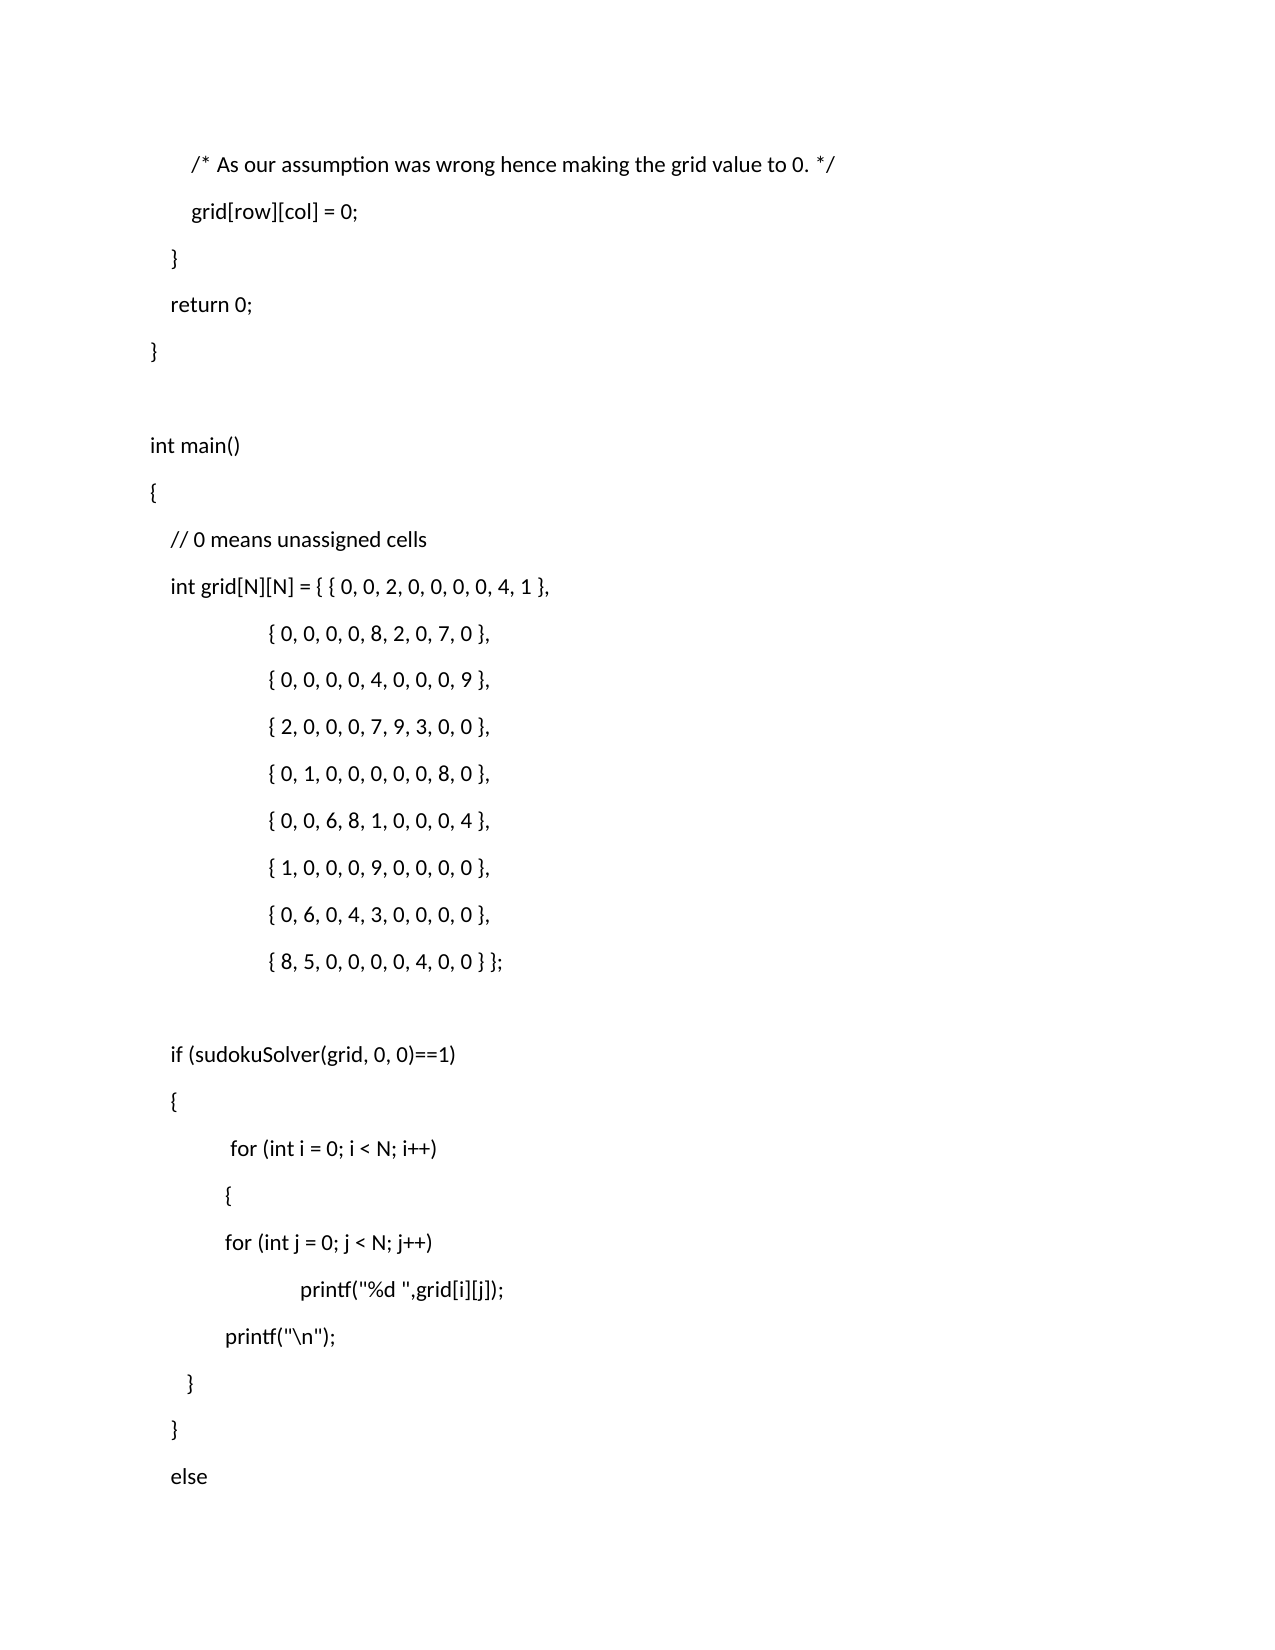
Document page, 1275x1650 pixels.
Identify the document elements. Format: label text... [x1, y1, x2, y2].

text } [150, 1416, 1125, 1444]
text { 0, 0, 6, 8, 1, 0, 0, 0, 4 }, [150, 806, 1125, 834]
text int grid[N][N] = { { 0, 0, 2, 0, 0, 0, 0, 4, 1 }, [150, 572, 1125, 600]
text { 0, 0, 0, 0, 4, 0, 0, 0, 9 }, [150, 666, 1125, 694]
text { 8, 5, 0, 0, 0, 0, 4, 0, 0 } }; [150, 947, 1125, 975]
text } [150, 244, 1125, 272]
text { 1, 0, 0, 0, 9, 0, 0, 0, 0 }, [150, 853, 1125, 881]
text // 0 means unassigned cells [150, 525, 1125, 553]
text printf("%d ",grid[i][j]); [150, 1275, 1125, 1303]
text { 0, 1, 0, 0, 0, 0, 0, 8, 0 }, [150, 759, 1125, 787]
text { [150, 1181, 1125, 1209]
text { 0, 0, 0, 0, 8, 2, 0, 7, 0 }, [150, 619, 1125, 647]
text for (int i = 0; i < N; i++) [150, 1134, 1125, 1162]
text return 0; [150, 291, 1125, 319]
text { 2, 0, 0, 0, 7, 9, 3, 0, 0 }, [150, 712, 1125, 741]
text { 0, 6, 0, 4, 3, 0, 0, 0, 0 }, [150, 900, 1125, 928]
text { [150, 1087, 1125, 1116]
text if (sudokuSolver(grid, 0, 0)==1) [150, 1041, 1125, 1069]
text grid[row][col] = 0; [150, 197, 1125, 225]
text } [150, 1369, 1125, 1397]
text int main() [150, 431, 1125, 459]
text { [150, 478, 1125, 506]
text /* As our assumption was wrong hence making the grid value to 0. */ [150, 150, 1125, 178]
text } [150, 337, 1125, 366]
text printf("\n"); [150, 1322, 1125, 1350]
text for (int j = 0; j < N; j++) [150, 1228, 1125, 1256]
text else [150, 1462, 1125, 1491]
